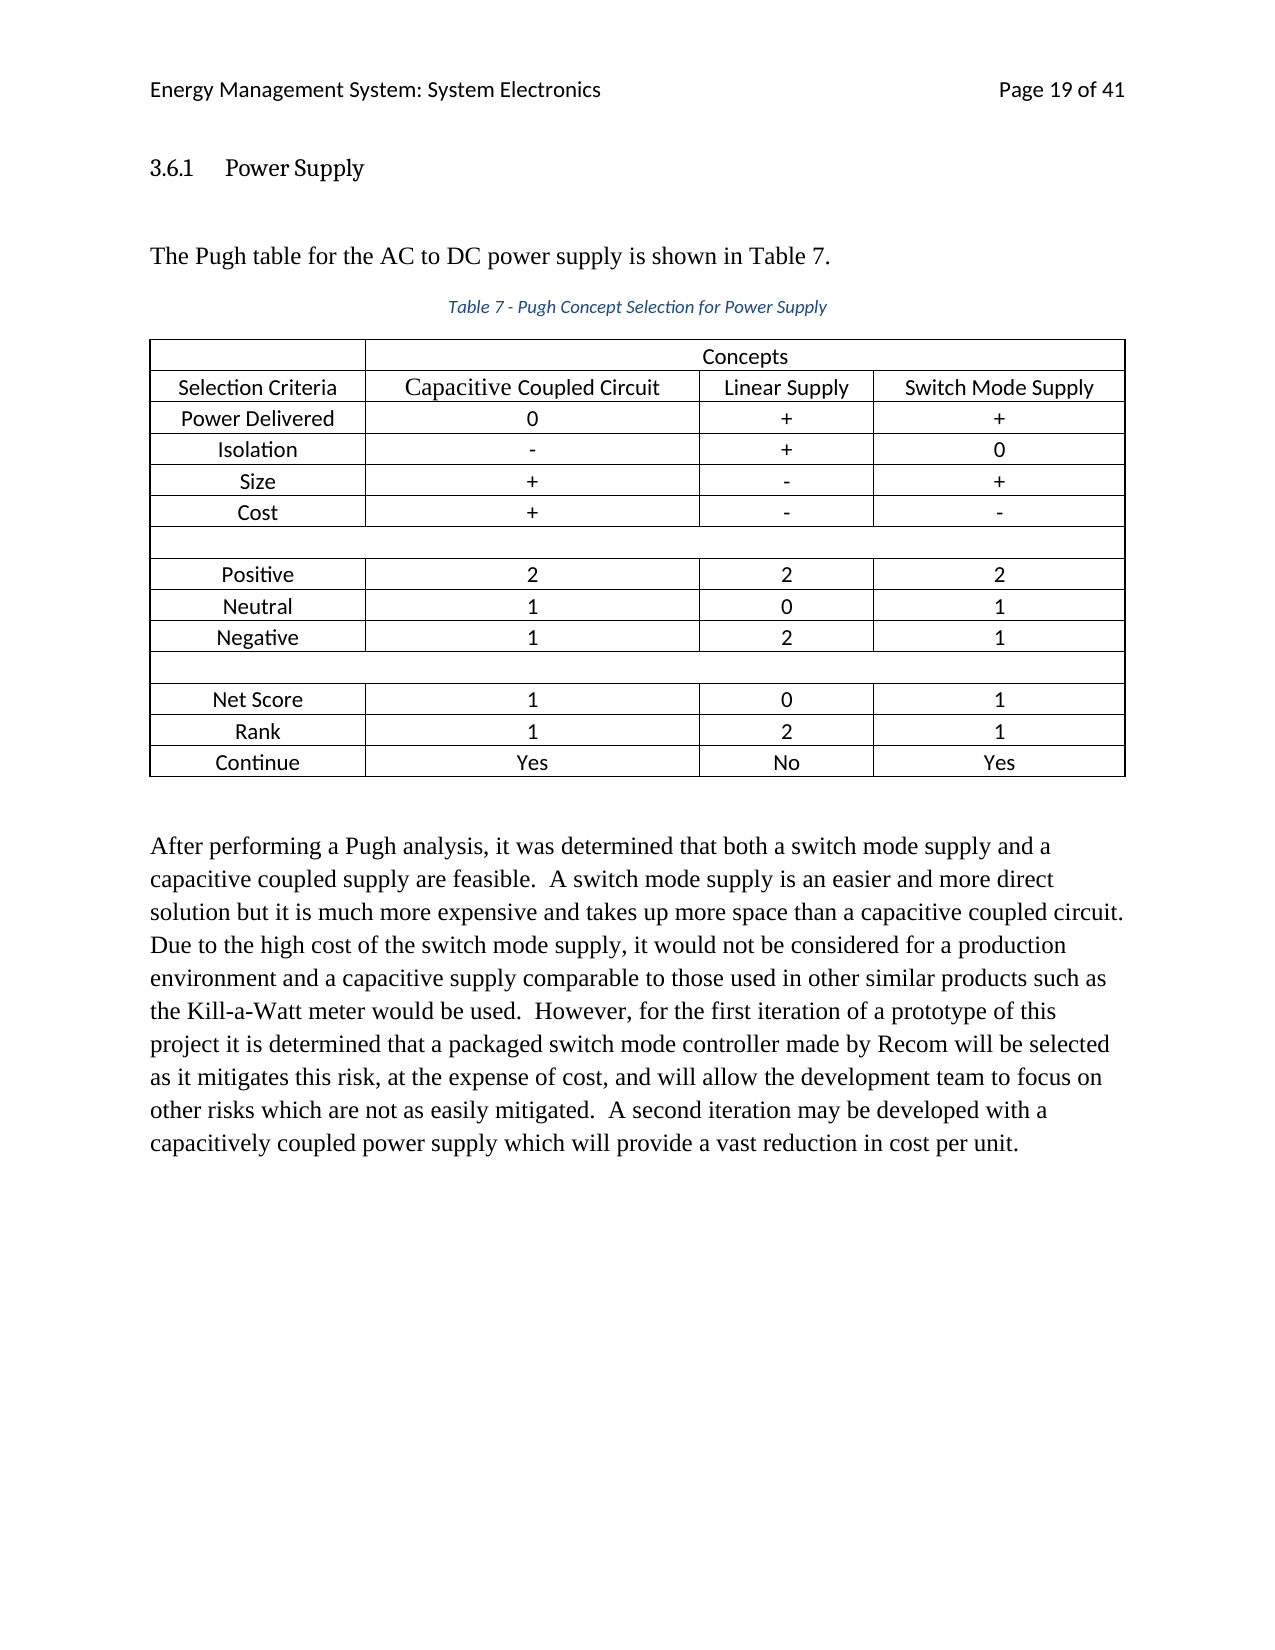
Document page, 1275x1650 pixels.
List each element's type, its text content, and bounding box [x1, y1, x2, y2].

table_cell [151, 652, 1124, 682]
table_cell Size [151, 465, 365, 495]
table_cell - [366, 434, 699, 464]
table_cell 1 [874, 590, 1124, 620]
table_cell Isolation [151, 434, 365, 464]
table_cell Power Delivered [151, 402, 365, 432]
table_cell 1 [366, 621, 699, 651]
table_cell Selection Criteria [151, 371, 365, 401]
table_cell Positive [151, 559, 365, 589]
table_cell 0 [700, 590, 873, 620]
subtitle Power Supply [150, 154, 1125, 183]
table_cell Negative [151, 621, 365, 651]
table_cell - [700, 496, 873, 526]
table_cell 2 [700, 559, 873, 589]
table_cell Rank [151, 715, 365, 745]
table_cell 2 [700, 715, 873, 745]
table_cell 0 [874, 434, 1124, 464]
table_cell Switch Mode Supply [874, 371, 1124, 401]
table_cell 2 [366, 559, 699, 589]
table_cell + [366, 465, 699, 495]
table_cell 1 [874, 621, 1124, 651]
table_cell 1 [874, 684, 1124, 714]
table_cell 1 [874, 715, 1124, 745]
table_cell + [874, 402, 1124, 432]
table_cell + [700, 402, 873, 432]
table_cell 1 [366, 684, 699, 714]
table_cell 1 [366, 715, 699, 745]
table_cell Net Score [151, 684, 365, 714]
table_cell [151, 527, 1124, 557]
table_cell Yes [366, 746, 699, 776]
table_cell - [700, 465, 873, 495]
table_cell 2 [700, 621, 873, 651]
table_header Concepts [366, 340, 1124, 370]
table_cell Cost [151, 496, 365, 526]
table_cell + [874, 465, 1124, 495]
table_cell No [700, 746, 873, 776]
table_cell 0 [366, 402, 699, 432]
table_cell + [366, 496, 699, 526]
table_cell Continue [151, 746, 365, 776]
table_header [151, 340, 365, 370]
table_cell Neutral [151, 590, 365, 620]
table_cell Capacitive Coupled Circuit [366, 371, 699, 401]
text After performing a Pugh analysis, it was determined that both a switch mode supply and a capacitive coupled supply are feasible. A switch mode supply is an easier and more direct solution but it is much more expensive and takes up more space than a capacitive coupled circuit. Due to the high cost of the switch mode supply, it would not be considered for a production environment and a capacitive supply comparable to those used in other similar products such as the Kill-a-Watt meter would be used. However, for the first iteration of a prototype of this project it is determined that a packaged switch mode controller made by Recom will be selected as it mitigates this risk, at the expense of cost, and will allow the development team to focus on other risks which are not as easily mitigated. A second iteration may be developed with a capacitively coupled power supply which will provide a vast reduction in cost per unit. [150, 831, 1125, 1157]
table_cell + [700, 434, 873, 464]
table_cell - [874, 496, 1124, 526]
table_cell Linear Supply [700, 371, 873, 401]
table_cell Yes [874, 746, 1124, 776]
text Table 7 - Pugh Concept Selection for Power Supply [150, 295, 1125, 318]
table_cell 1 [366, 590, 699, 620]
table_cell 0 [700, 684, 873, 714]
table_cell 2 [874, 559, 1124, 589]
text The Pugh table for the AC to DC power supply is shown in Table 7. [150, 241, 1125, 270]
